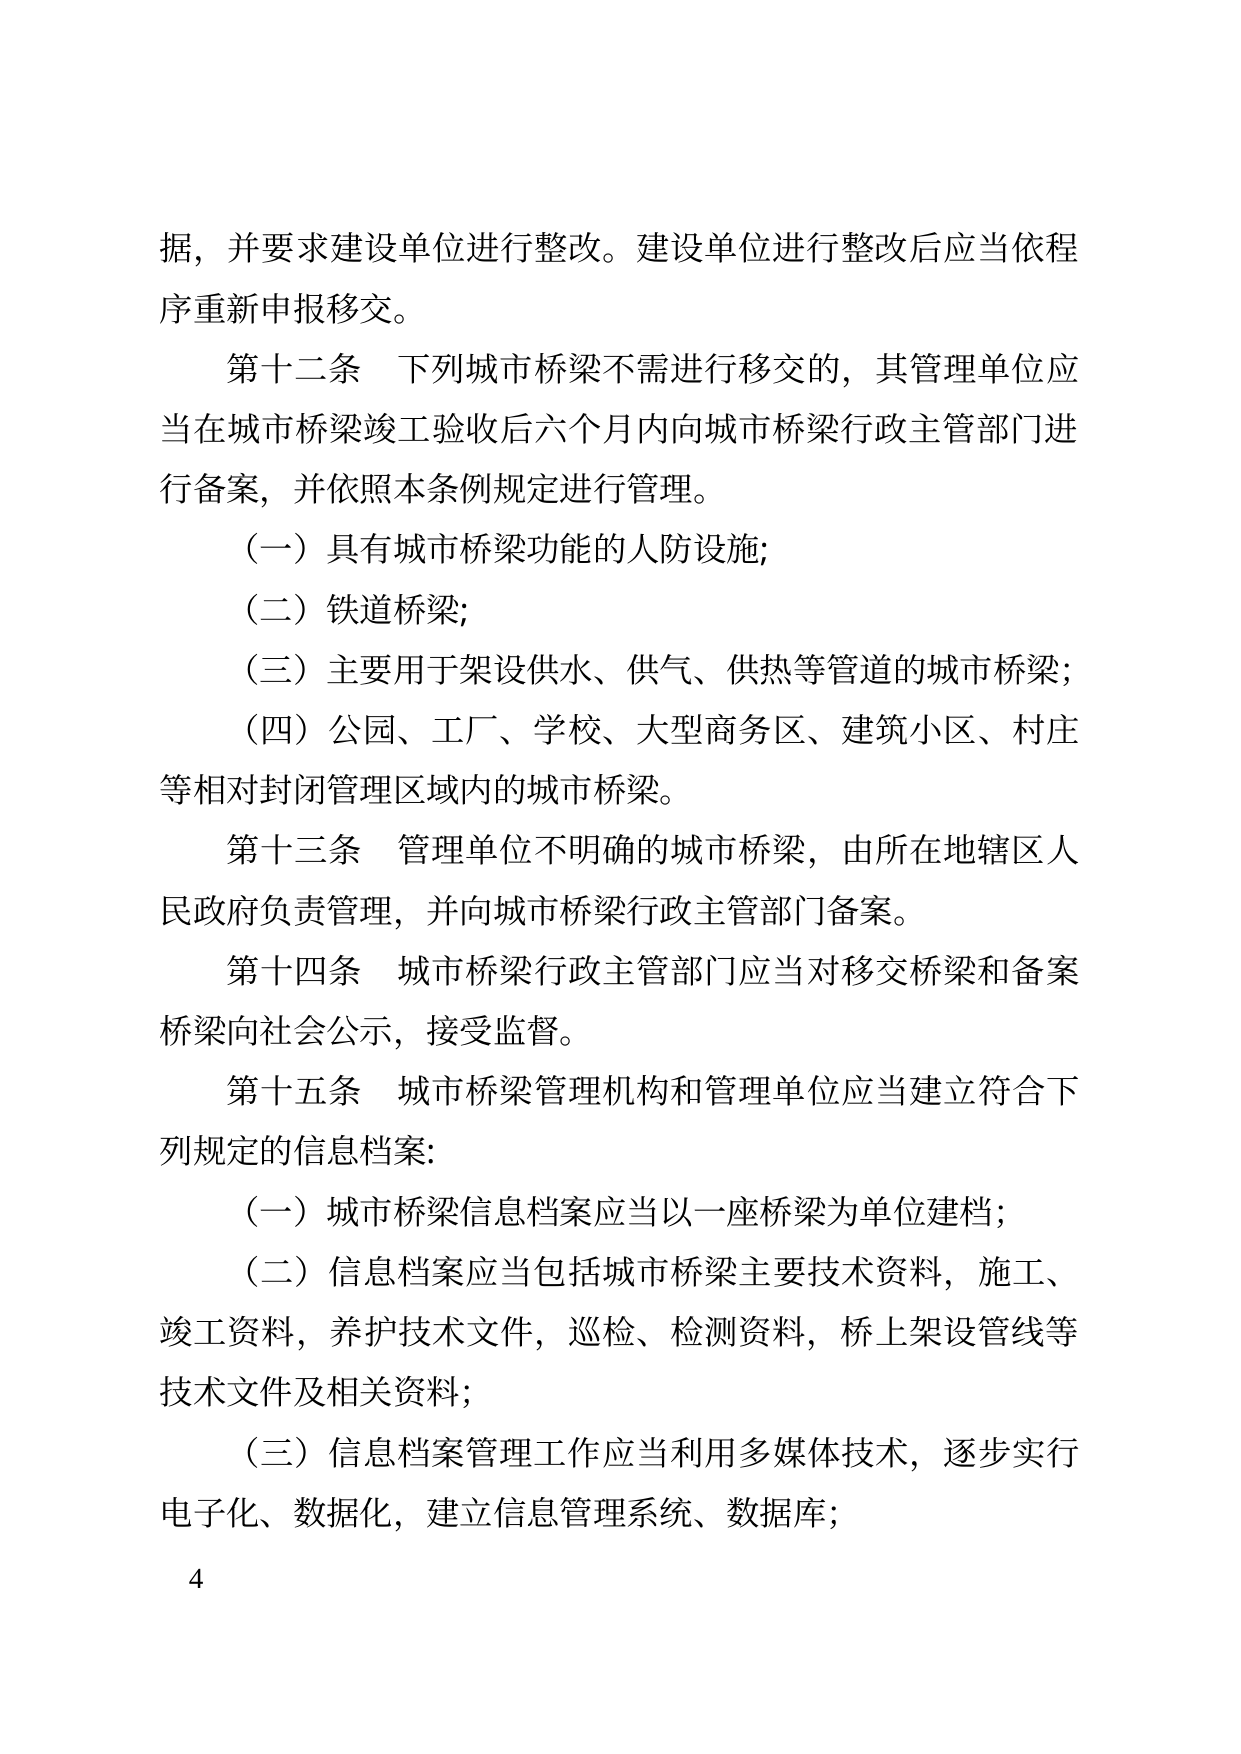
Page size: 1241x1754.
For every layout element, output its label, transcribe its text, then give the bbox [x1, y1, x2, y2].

text （一）具有城市桥梁功能的人防设施; [159, 514, 1081, 574]
text 第十四条 城市桥梁行政主管部门应当对移交桥梁和备案桥梁向社会公示，接受监督。 [159, 935, 1081, 1056]
text （一）城市桥梁信息档案应当以一座桥梁为单位建档； [159, 1176, 1081, 1236]
text （四）公园、工厂、学校、大型商务区、建筑小区、村庄等相对封闭管理区域内的城市桥梁。 [159, 694, 1081, 815]
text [159, 213, 1081, 333]
text （二）信息档案应当包括城市桥梁主要技术资料，施工、竣工资料，养护技术文件，巡检、检测资料，桥上架设管线等技术文件及相关资料； [159, 1236, 1081, 1417]
text （三）信息档案管理工作应当利用多媒体技术，逐步实行电子化、数据化，建立信息管理系统、数据库； [159, 1417, 1081, 1537]
text 第十五条 城市桥梁管理机构和管理单位应当建立符合下列规定的信息档案: [159, 1056, 1081, 1176]
text （二）铁道桥梁; [159, 574, 1081, 634]
text 第十三条 管理单位不明确的城市桥梁，由所在地辖区人民政府负责管理，并向城市桥梁行政主管部门备案。 [159, 815, 1081, 935]
text （三）主要用于架设供水、供气、供热等管道的城市桥梁； [159, 634, 1081, 694]
text 第十二条 下列城市桥梁不需进行移交的，其管理单位应当在城市桥梁竣工验收后六个月内向城市桥梁行政主管部门进行备案，并依照本条例规定进行管理。 [159, 333, 1081, 514]
